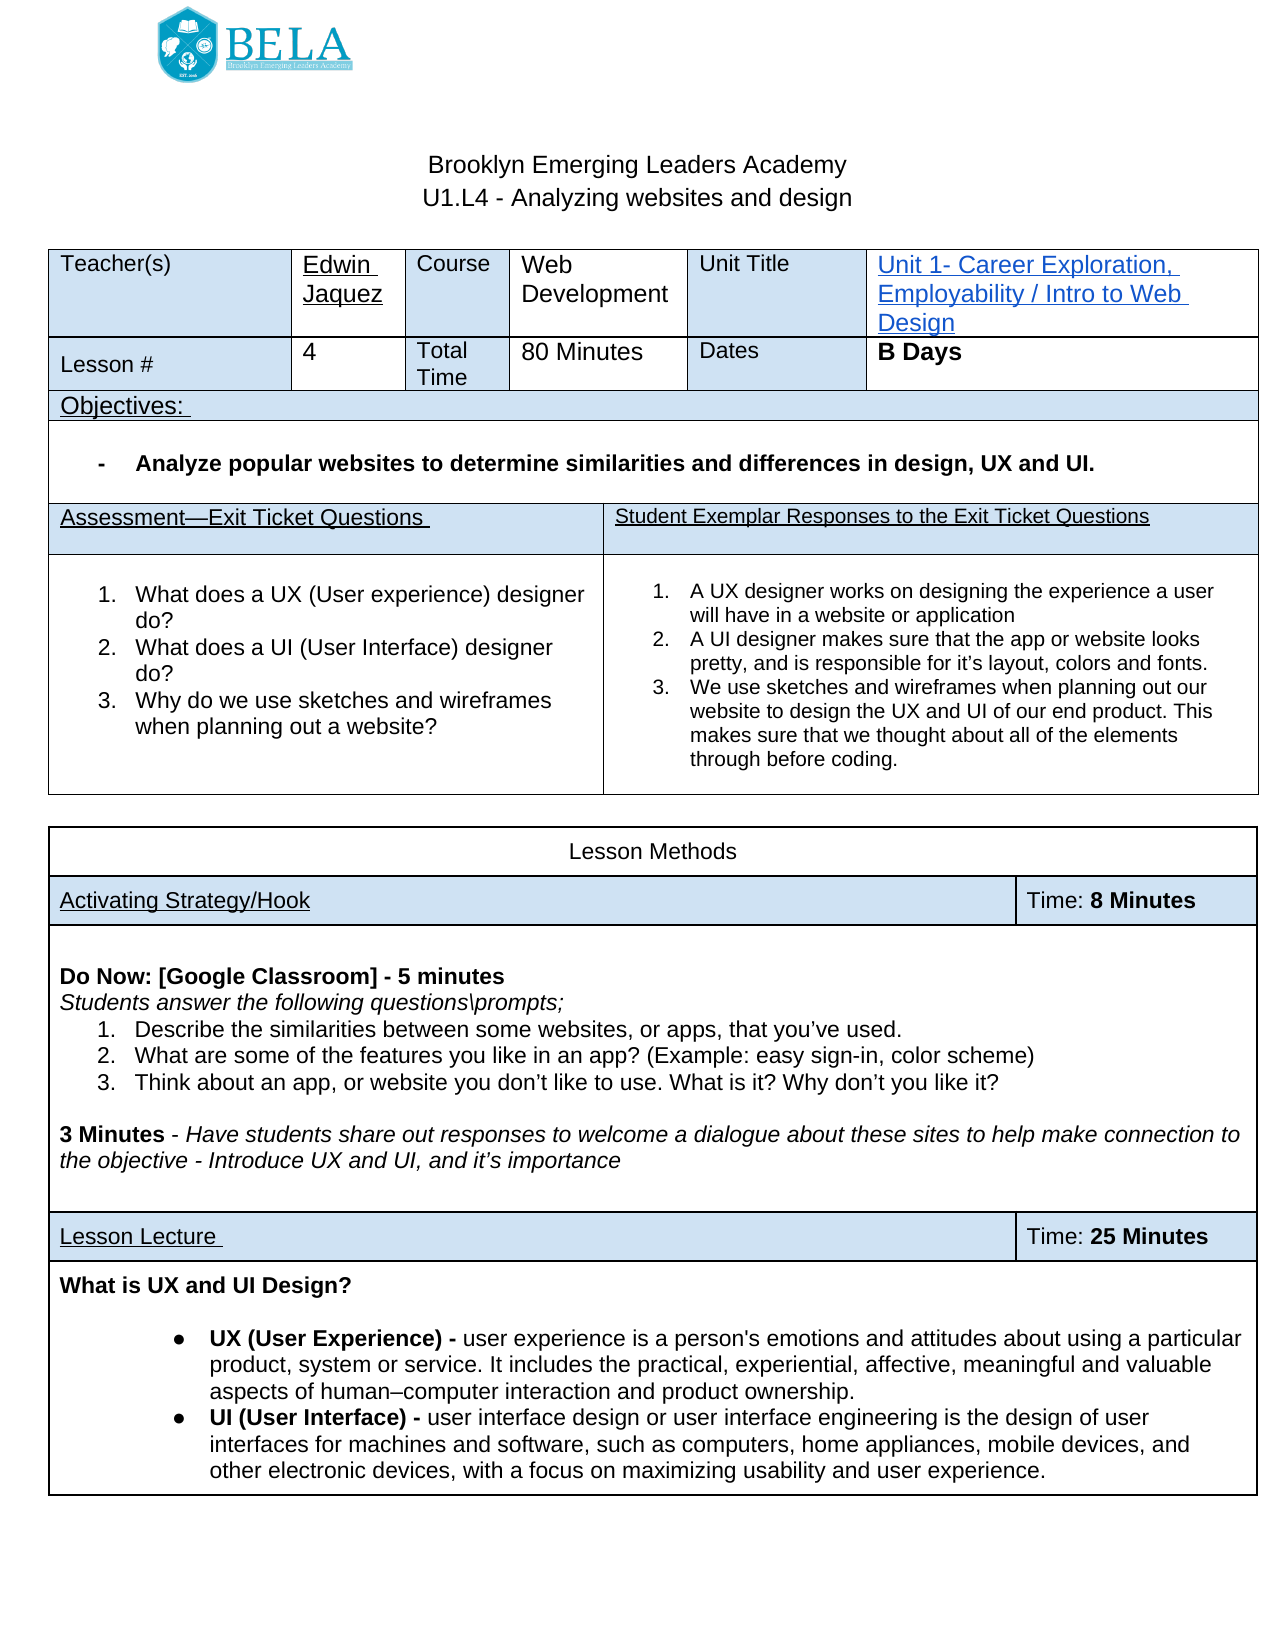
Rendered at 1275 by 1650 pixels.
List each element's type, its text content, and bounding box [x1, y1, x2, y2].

table_header Web Development [510, 250, 687, 336]
table_cell 80 Minutes [510, 338, 687, 390]
table_cell A UX designer works on designing the experience a user will have in a website or application A UI designer makes sure that the app or website looks pretty, and is responsible for it’s layout, colors and fonts. We use sketches and wireframes when planning out our website to design the UX and UI of our end product. This makes sure that we thought about all of the elements through before coding. [604, 555, 1258, 794]
table_cell Lesson # [49, 338, 291, 390]
table_cell Dates [688, 338, 866, 390]
table_cell Do Now: [Google Classroom] - 5 minutes Students answer the following questions\prompts; Describe the similarities between some websites, or apps, that you’ve used. What are some of the features you like in an app? (Example: easy sign-in, color scheme) Think about an app, or website you don’t like to use. What is it? Why don’t you like it? 3 Minutes - Have students share out responses to welcome a dialogue about these sites to help make connection to the objective - Introduce UX and UI, and it’s importance [50, 926, 1256, 1211]
table_cell B Days [867, 338, 1258, 390]
text U1.L4 - Analyzing websites and design [150, 183, 1125, 212]
table_cell Time: 25 Minutes [1017, 1213, 1256, 1260]
table_cell 4 [292, 338, 405, 390]
table_header Lesson Methods [50, 828, 1256, 875]
table_header Edwin Jaquez [292, 250, 405, 336]
table_cell Analyze popular websites to determine similarities and differences in design, UX and UI. [49, 421, 1258, 502]
text Brooklyn Emerging Leaders Academy [150, 150, 1125, 179]
table_cell Student Exemplar Responses to the Exit Ticket Questions [604, 504, 1258, 554]
table_cell Objectives: [49, 391, 1258, 420]
table_header Course [406, 250, 509, 336]
table_header Teacher(s) [49, 250, 291, 336]
table_cell Time: 8 Minutes [1017, 877, 1256, 924]
table_header Unit Title [688, 250, 866, 336]
table_cell Total Time [406, 338, 509, 390]
table_cell Assessment—Exit Ticket Questions [49, 504, 603, 554]
table_cell Activating Strategy/Hook [50, 877, 1015, 924]
picture [150, 0, 356, 85]
table_cell What does a UX (User experience) designer do? What does a UI (User Interface) designer do? Why do we use sketches and wireframes when planning out a website? [49, 555, 603, 794]
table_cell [50, 1262, 1256, 1494]
table_header Unit 1- Career Exploration, Employability / Intro to Web Design [867, 250, 1258, 336]
table_cell Lesson Lecture [50, 1213, 1015, 1260]
